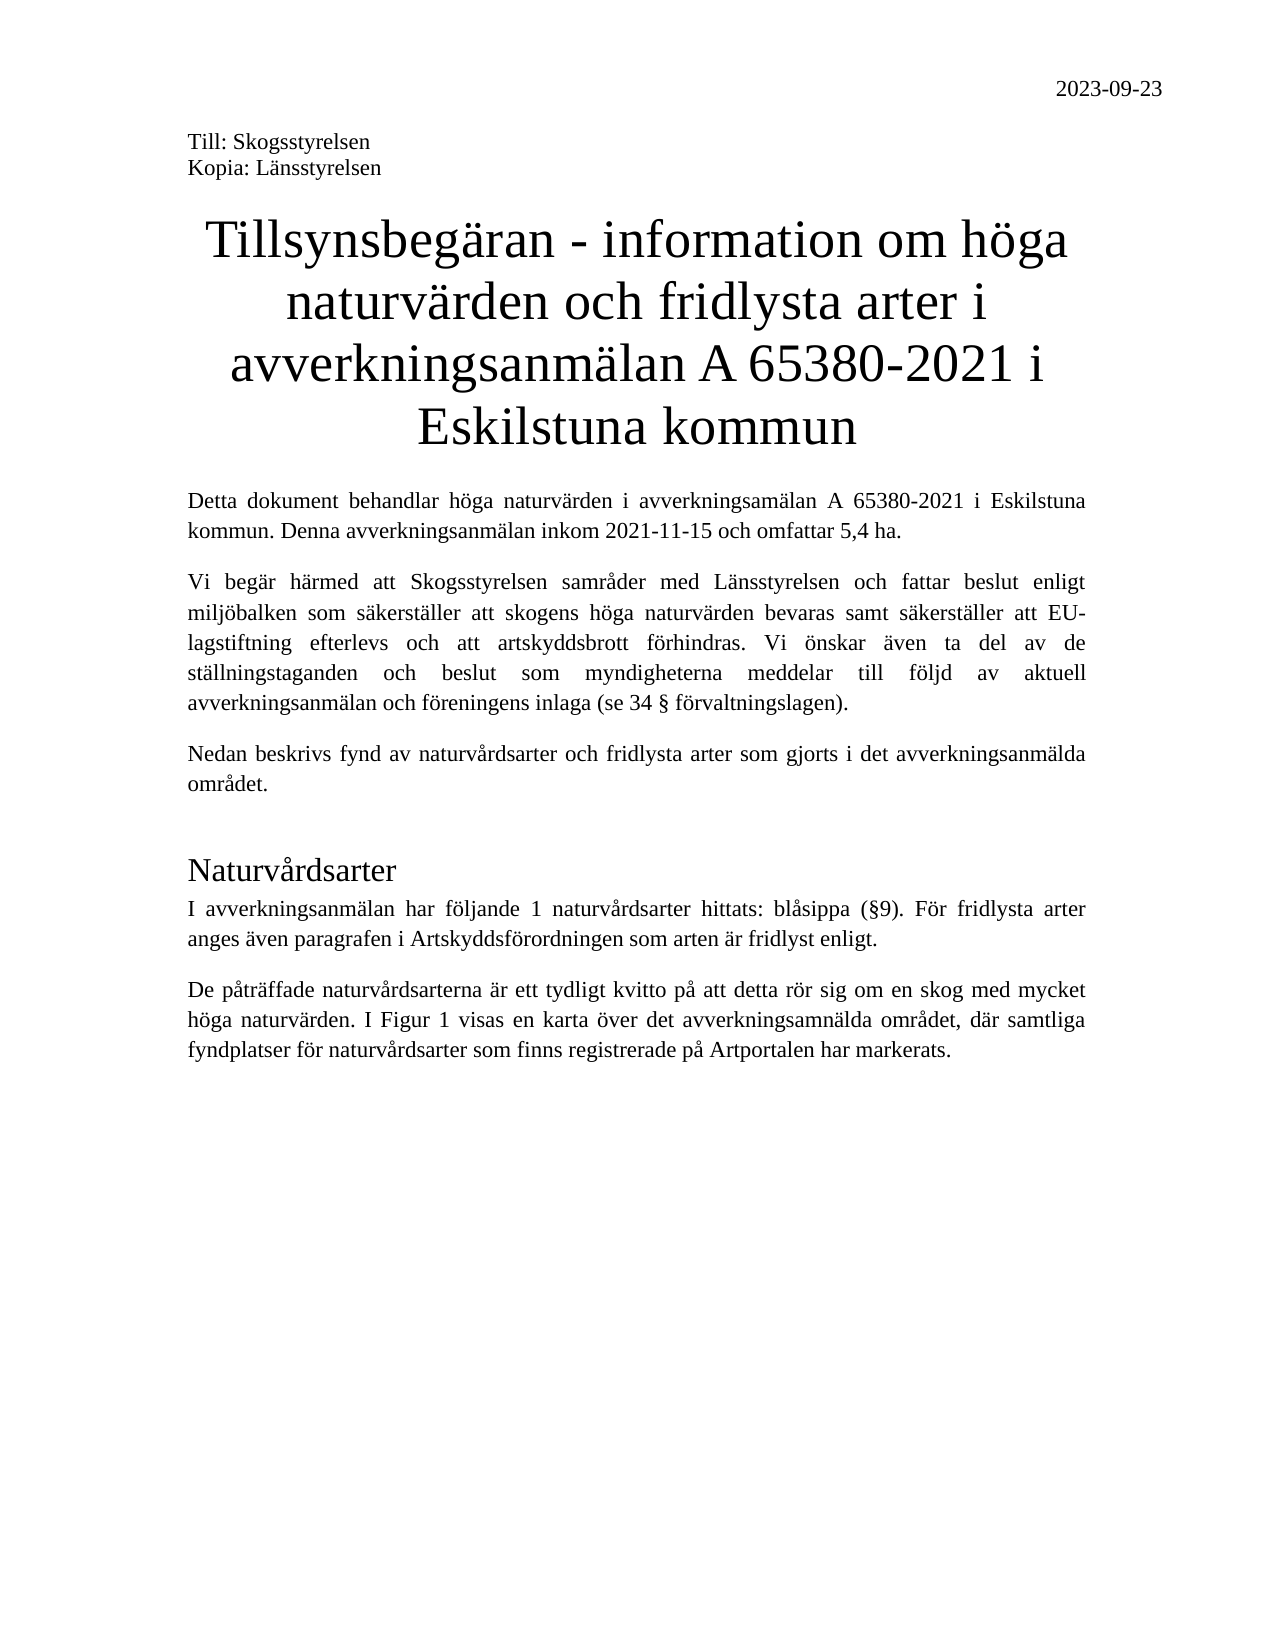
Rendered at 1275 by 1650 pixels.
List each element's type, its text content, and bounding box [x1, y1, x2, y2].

subtitle Naturvårdsarter [187, 851, 1087, 889]
text Detta dokument behandlar höga naturvärden i avverkningsamälan A 65380-2021 i Eskilstuna kommun. Denna avverkningsanmälan inkom 2021-11-15 och omfattar 5,4 ha. [187, 487, 1087, 544]
title Tillsynsbegäran - information om höga naturvärden och fridlysta arter i avverkningsanmälan A 65380-2021 i Eskilstuna kommun [187, 207, 1087, 456]
text Vi begär härmed att Skogsstyrelsen samråder med Länsstyrelsen och fattar beslut enligt miljöbalken som säkerställer att skogens höga naturvärden bevaras samt säkerställer att EU-lagstiftning efterlevs och att artskyddsbrott förhindras. Vi önskar även ta del av de ställningstaganden och beslut som myndigheterna meddelar till följd av aktuell avverkningsanmälan och föreningens inlaga (se 34 § förvaltningslagen). [187, 568, 1087, 716]
text Nedan beskrivs fynd av naturvårdsarter och fridlysta arter som gjorts i det avverkningsanmälda området. [187, 740, 1087, 797]
text I avverkningsanmälan har följande 1 naturvårdsarter hittats: blåsippa (§9). För fridlysta arter anges även paragrafen i Artskyddsförordningen som arten är fridlyst enligt. [187, 895, 1087, 951]
text De påträffade naturvårdsarterna är ett tydligt kvitto på att detta rör sig om en skog med mycket höga naturvärden. I Figur 1 visas en karta över det avverkningsamnälda området, där samtliga fyndplatser för naturvårdsarter som finns registrerade på Artportalen har markerats. [187, 976, 1087, 1063]
